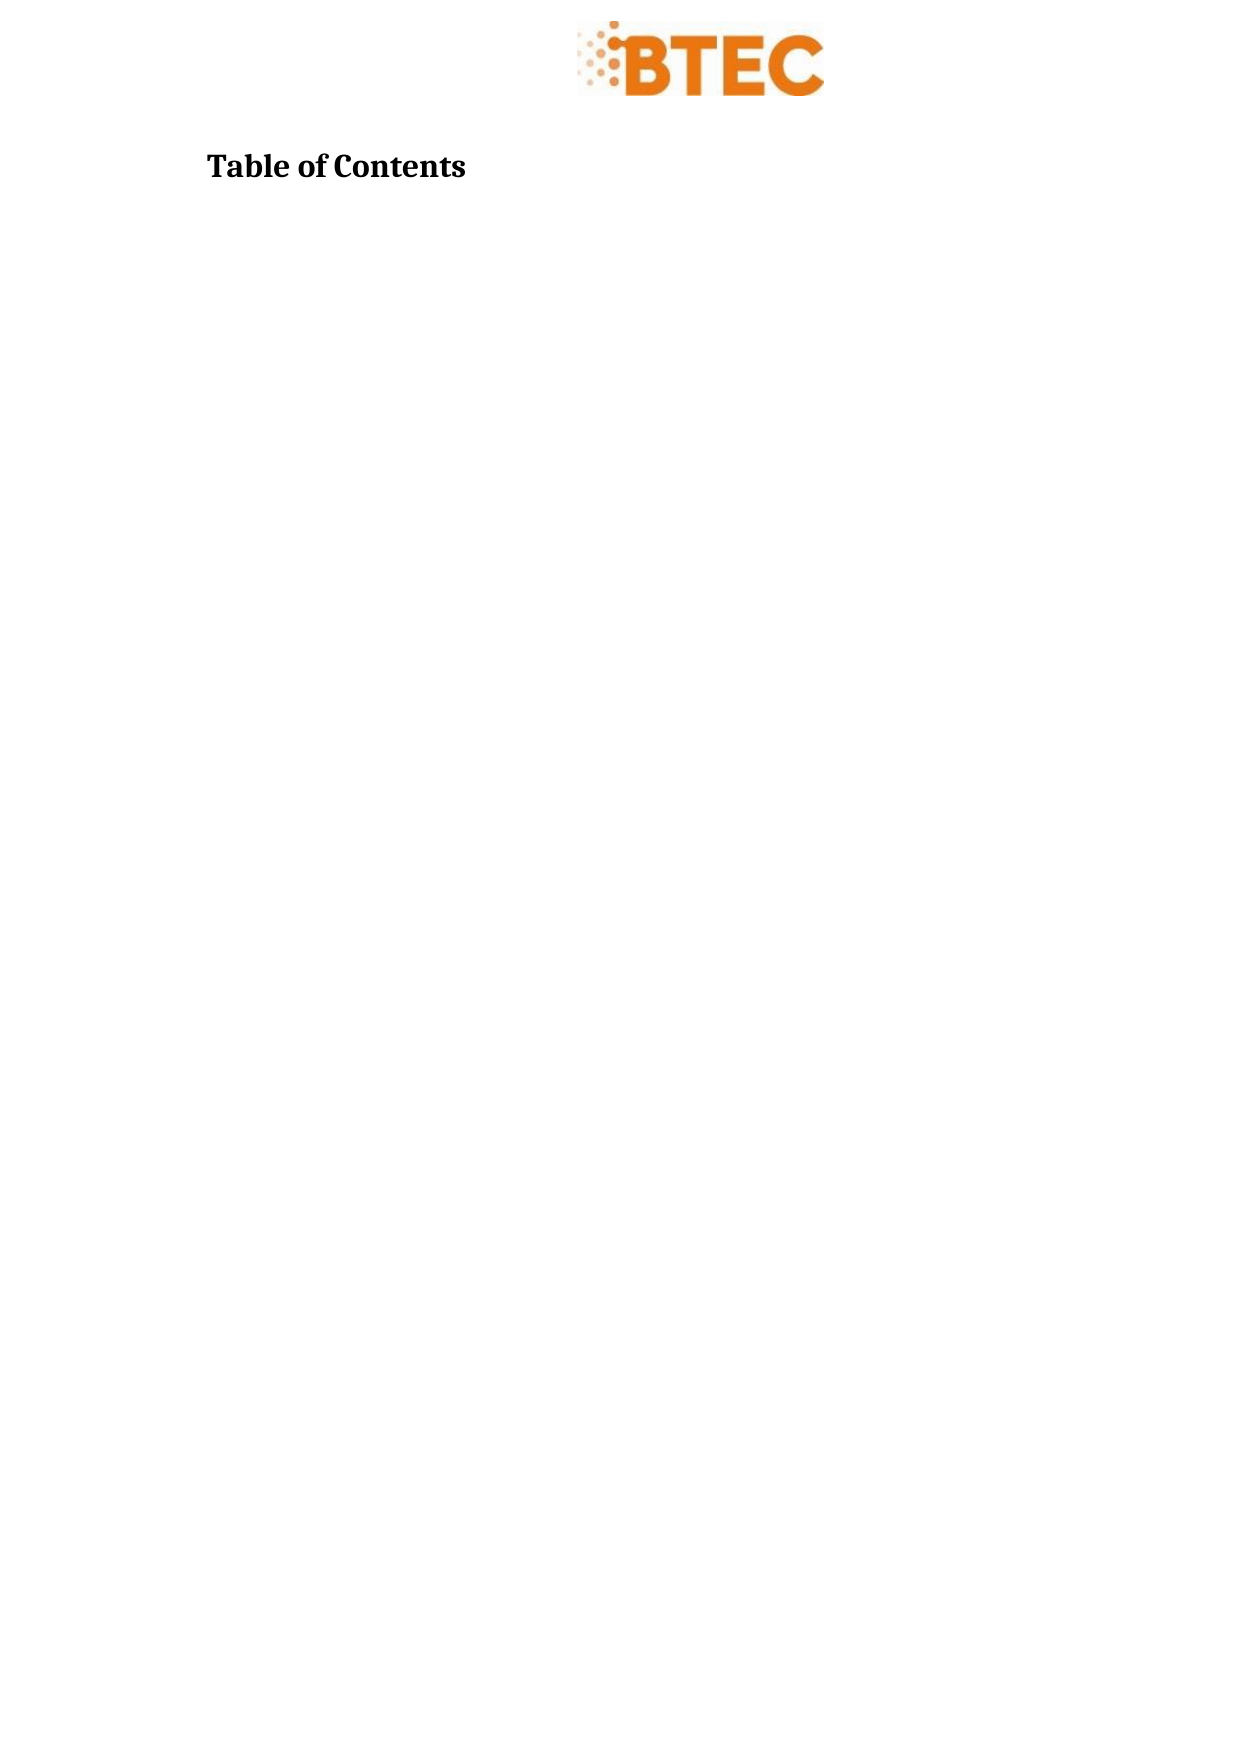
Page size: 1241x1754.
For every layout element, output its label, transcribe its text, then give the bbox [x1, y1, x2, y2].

text Table of Contents [207, 147, 1226, 186]
picture [577, 21, 824, 96]
